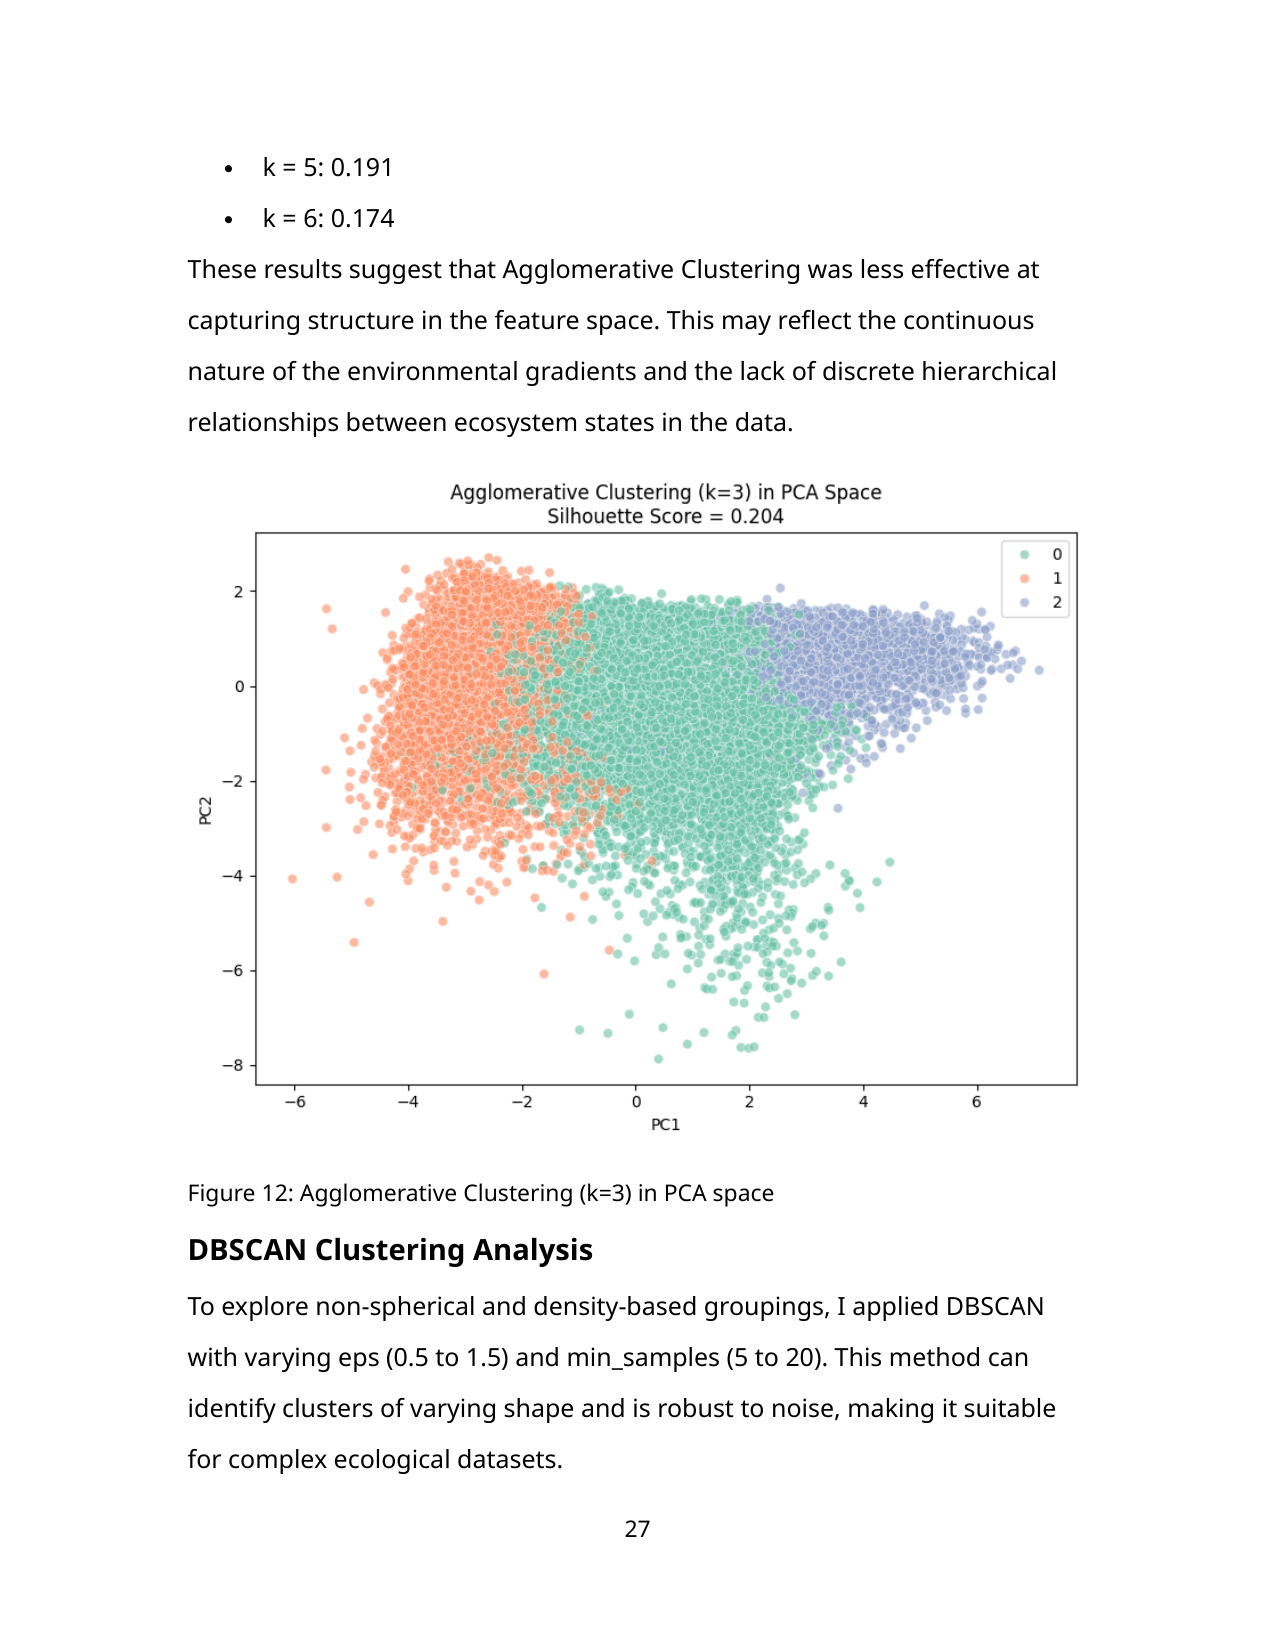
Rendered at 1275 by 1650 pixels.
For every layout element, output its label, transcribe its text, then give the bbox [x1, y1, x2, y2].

picture [187, 472, 1088, 1145]
text To explore non-spherical and density-based groupings, I applied DBSCAN with varying eps (0.5 to 1.5) and min_samples (5 to 20). This method can identify clusters of varying shape and is robust to noise, making it suitable for complex ecological datasets. [187, 1288, 1087, 1476]
text DBSCAN Clustering Analysis [187, 1229, 1087, 1269]
list k = 6: 0.174 [225, 201, 1087, 235]
text Figure 12: Agglomerative Clustering (k=3) in PCA space [187, 1177, 1087, 1208]
list k = 5: 0.191 [225, 150, 1087, 184]
text These results suggest that Agglomerative Clustering was less effective at capturing structure in the feature space. This may reflect the continuous nature of the environmental gradients and the lack of discrete hierarchical relationships between ecosystem states in the data. [187, 251, 1087, 439]
